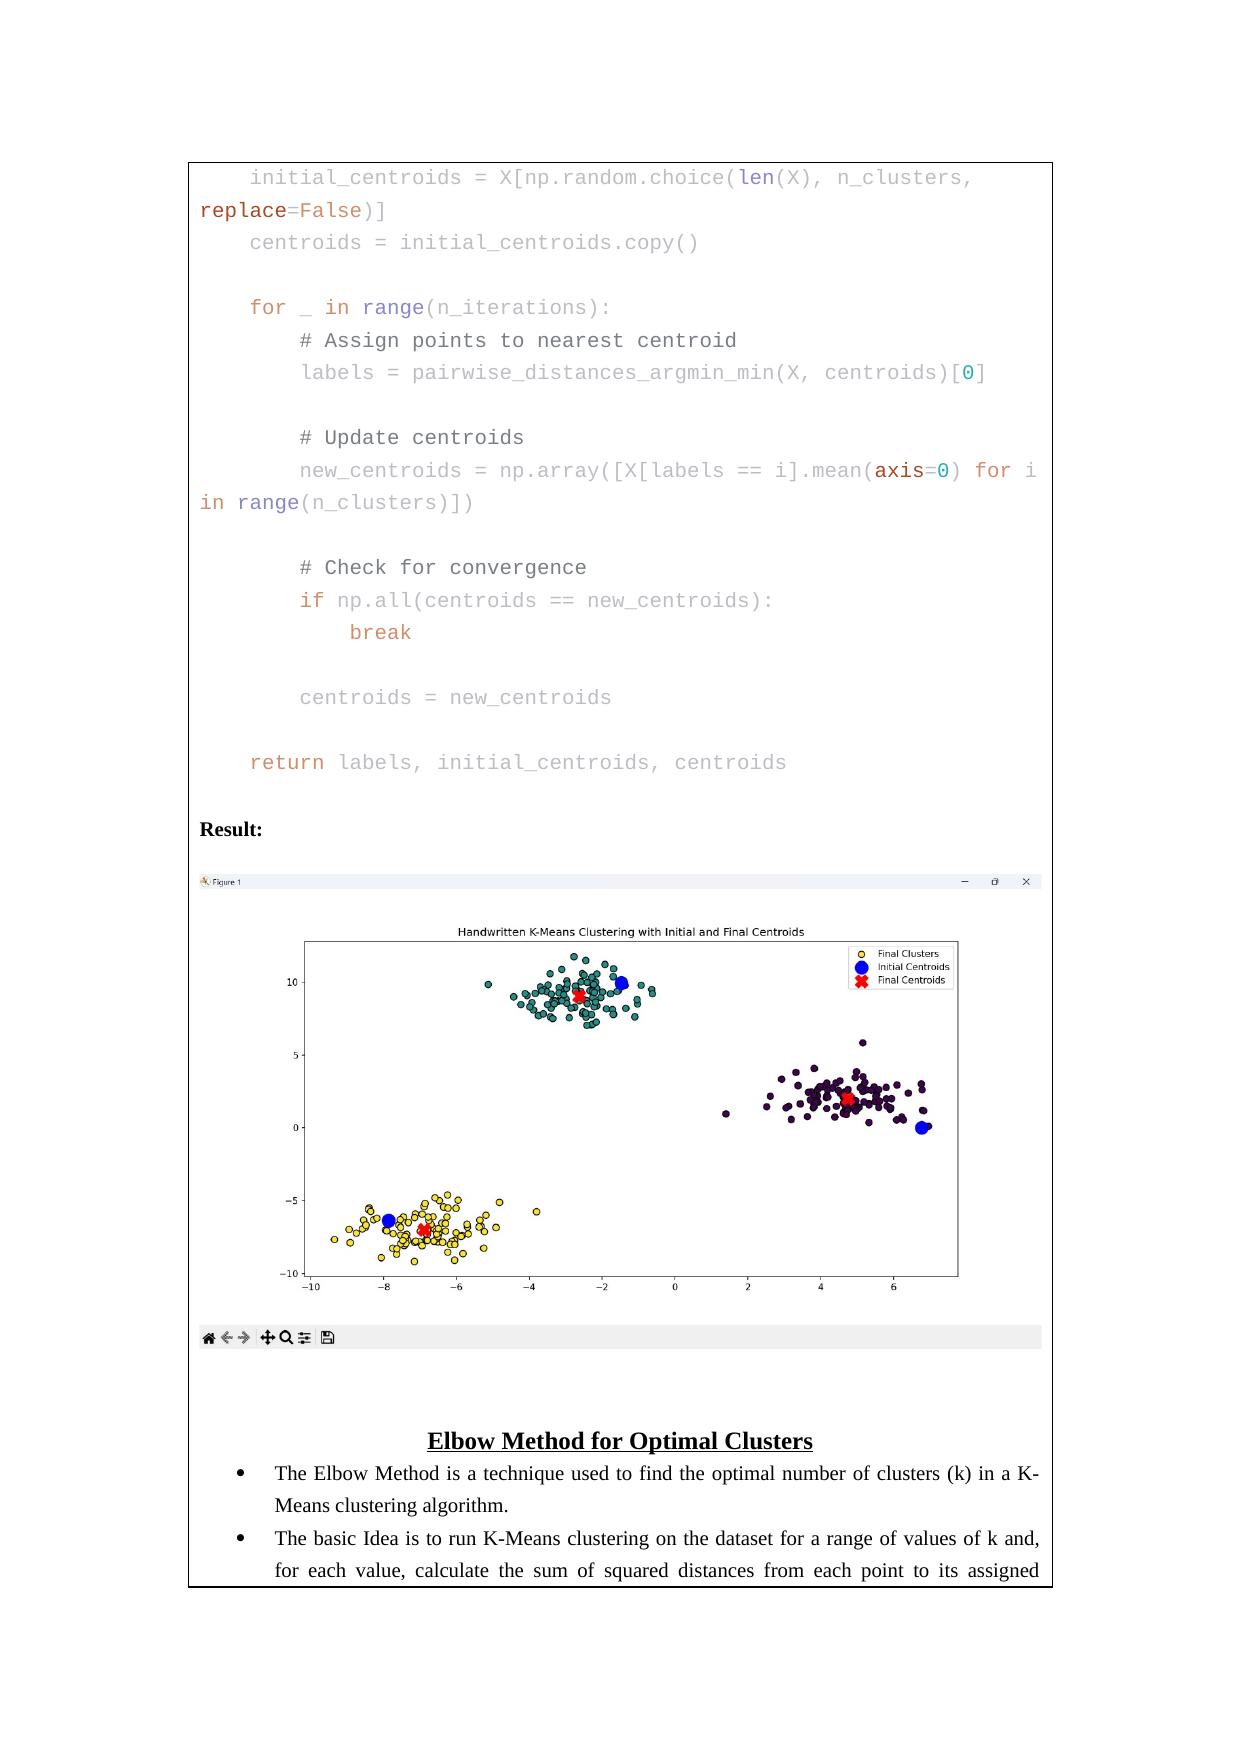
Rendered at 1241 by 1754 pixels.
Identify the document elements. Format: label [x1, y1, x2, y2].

table_header [189, 163, 1052, 1586]
picture [199, 874, 1042, 1349]
